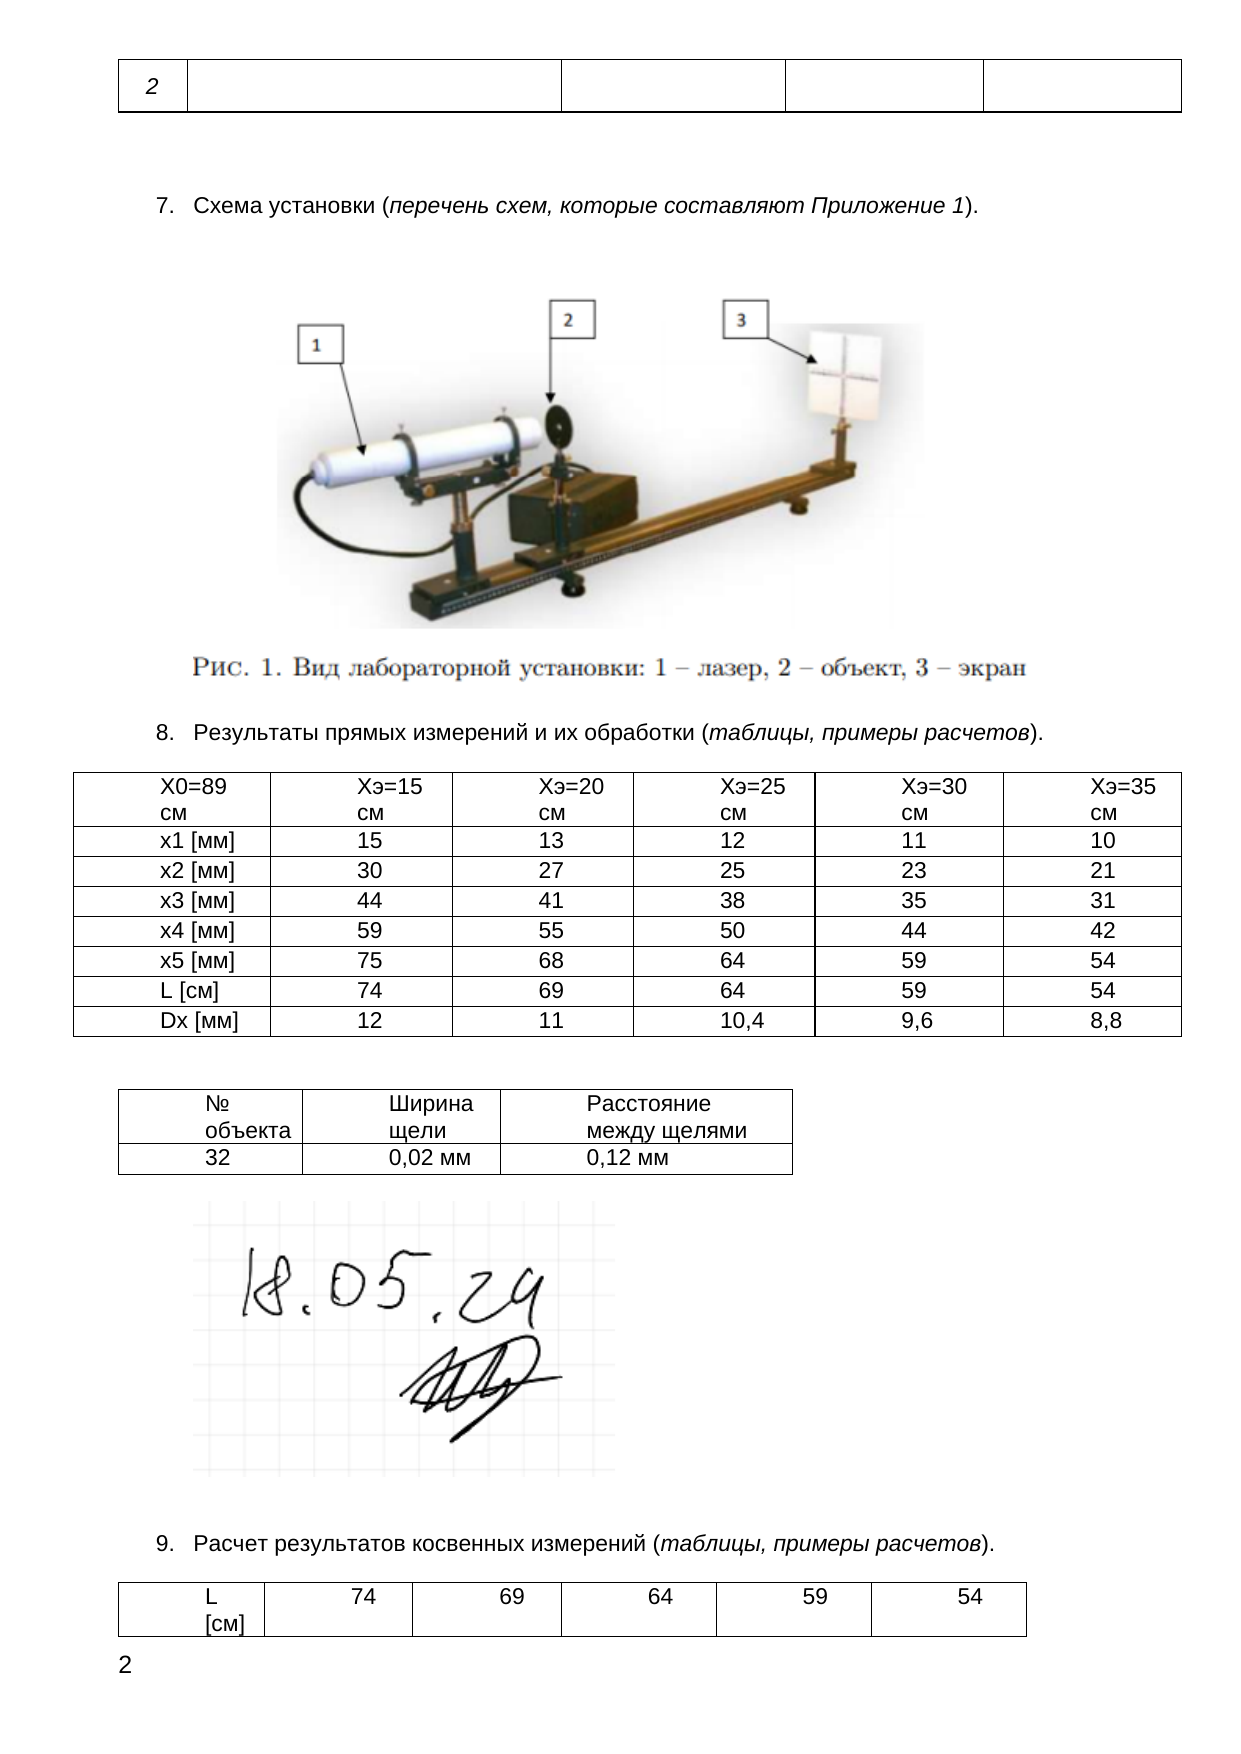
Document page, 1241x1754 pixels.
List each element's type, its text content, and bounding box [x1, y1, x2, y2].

table_cell [984, 60, 1181, 111]
table_cell x2 [мм] [74, 857, 270, 886]
table_header Xэ=30 см [816, 773, 1003, 826]
table_cell 54 [1004, 947, 1181, 976]
table_cell 10 [1004, 827, 1181, 856]
table_cell 74 [271, 977, 452, 1006]
list Расчет результатов косвенных измерений (таблицы, примеры расчетов). [156, 1529, 1181, 1556]
table_cell 59 [271, 917, 452, 946]
table_cell 0,12 мм [501, 1144, 792, 1174]
table_header 54 [872, 1583, 1026, 1636]
table_header Ширина щели [303, 1090, 500, 1143]
list Схема установки (перечень схем, которые составляют Приложение 1). [156, 192, 1181, 218]
table_cell [786, 60, 983, 111]
table_cell 12 [271, 1007, 452, 1036]
table_cell L [см] [74, 977, 270, 1006]
table_cell 21 [1004, 857, 1181, 886]
table_cell x4 [мм] [74, 917, 270, 946]
table_cell 27 [453, 857, 633, 886]
table_cell 69 [453, 977, 633, 1006]
table_header Xэ=15 см [271, 773, 452, 826]
list Результаты прямых измерений и их обработки (таблицы, примеры расчетов). [156, 719, 1181, 746]
table_cell 68 [453, 947, 633, 976]
picture [193, 244, 1045, 693]
table_header Xэ=20 см [453, 773, 633, 826]
table_cell 12 [634, 827, 814, 856]
table_cell 50 [634, 917, 814, 946]
table_cell Dx [мм] [74, 1007, 270, 1036]
table_header 69 [413, 1583, 561, 1636]
table_cell [562, 60, 785, 111]
table_cell x5 [мм] [74, 947, 270, 976]
table_cell 75 [271, 947, 452, 976]
table_cell 0,02 мм [303, 1144, 500, 1174]
table_header L [см] [119, 1583, 264, 1636]
table_cell 59 [816, 947, 1003, 976]
table_header № объекта [119, 1090, 302, 1143]
table_cell 32 [119, 1144, 302, 1174]
table_cell 59 [816, 977, 1003, 1006]
table_cell x1 [мм] [74, 827, 270, 856]
table_cell 8,8 [1004, 1007, 1181, 1036]
table_cell 2 [119, 60, 187, 111]
table_cell 13 [453, 827, 633, 856]
table_cell 25 [634, 857, 814, 886]
table_cell [188, 60, 561, 111]
table_header Расстояние между щелями [501, 1090, 792, 1143]
table_cell 38 [634, 887, 814, 916]
table_header 59 [717, 1583, 871, 1636]
table_cell 15 [271, 827, 452, 856]
table_cell 64 [634, 977, 814, 1006]
table_cell 9,6 [816, 1007, 1003, 1036]
table_cell 64 [634, 947, 814, 976]
table_cell 54 [1004, 977, 1181, 1006]
table_cell 23 [816, 857, 1003, 886]
table_header 74 [265, 1583, 412, 1636]
picture [193, 1201, 615, 1477]
table_cell 42 [1004, 917, 1181, 946]
table_header X0=89 см [74, 773, 270, 826]
table_cell 35 [816, 887, 1003, 916]
table_cell 10,4 [634, 1007, 814, 1036]
table_header Xэ=25 см [634, 773, 814, 826]
table_cell 41 [453, 887, 633, 916]
table_cell 11 [816, 827, 1003, 856]
table_cell 30 [271, 857, 452, 886]
table_cell 44 [271, 887, 452, 916]
table_cell 11 [453, 1007, 633, 1036]
table_header Xэ=35 см [1004, 773, 1181, 826]
table_cell x3 [мм] [74, 887, 270, 916]
table_cell 55 [453, 917, 633, 946]
table_cell 44 [816, 917, 1003, 946]
table_cell 31 [1004, 887, 1181, 916]
table_header 64 [562, 1583, 716, 1636]
